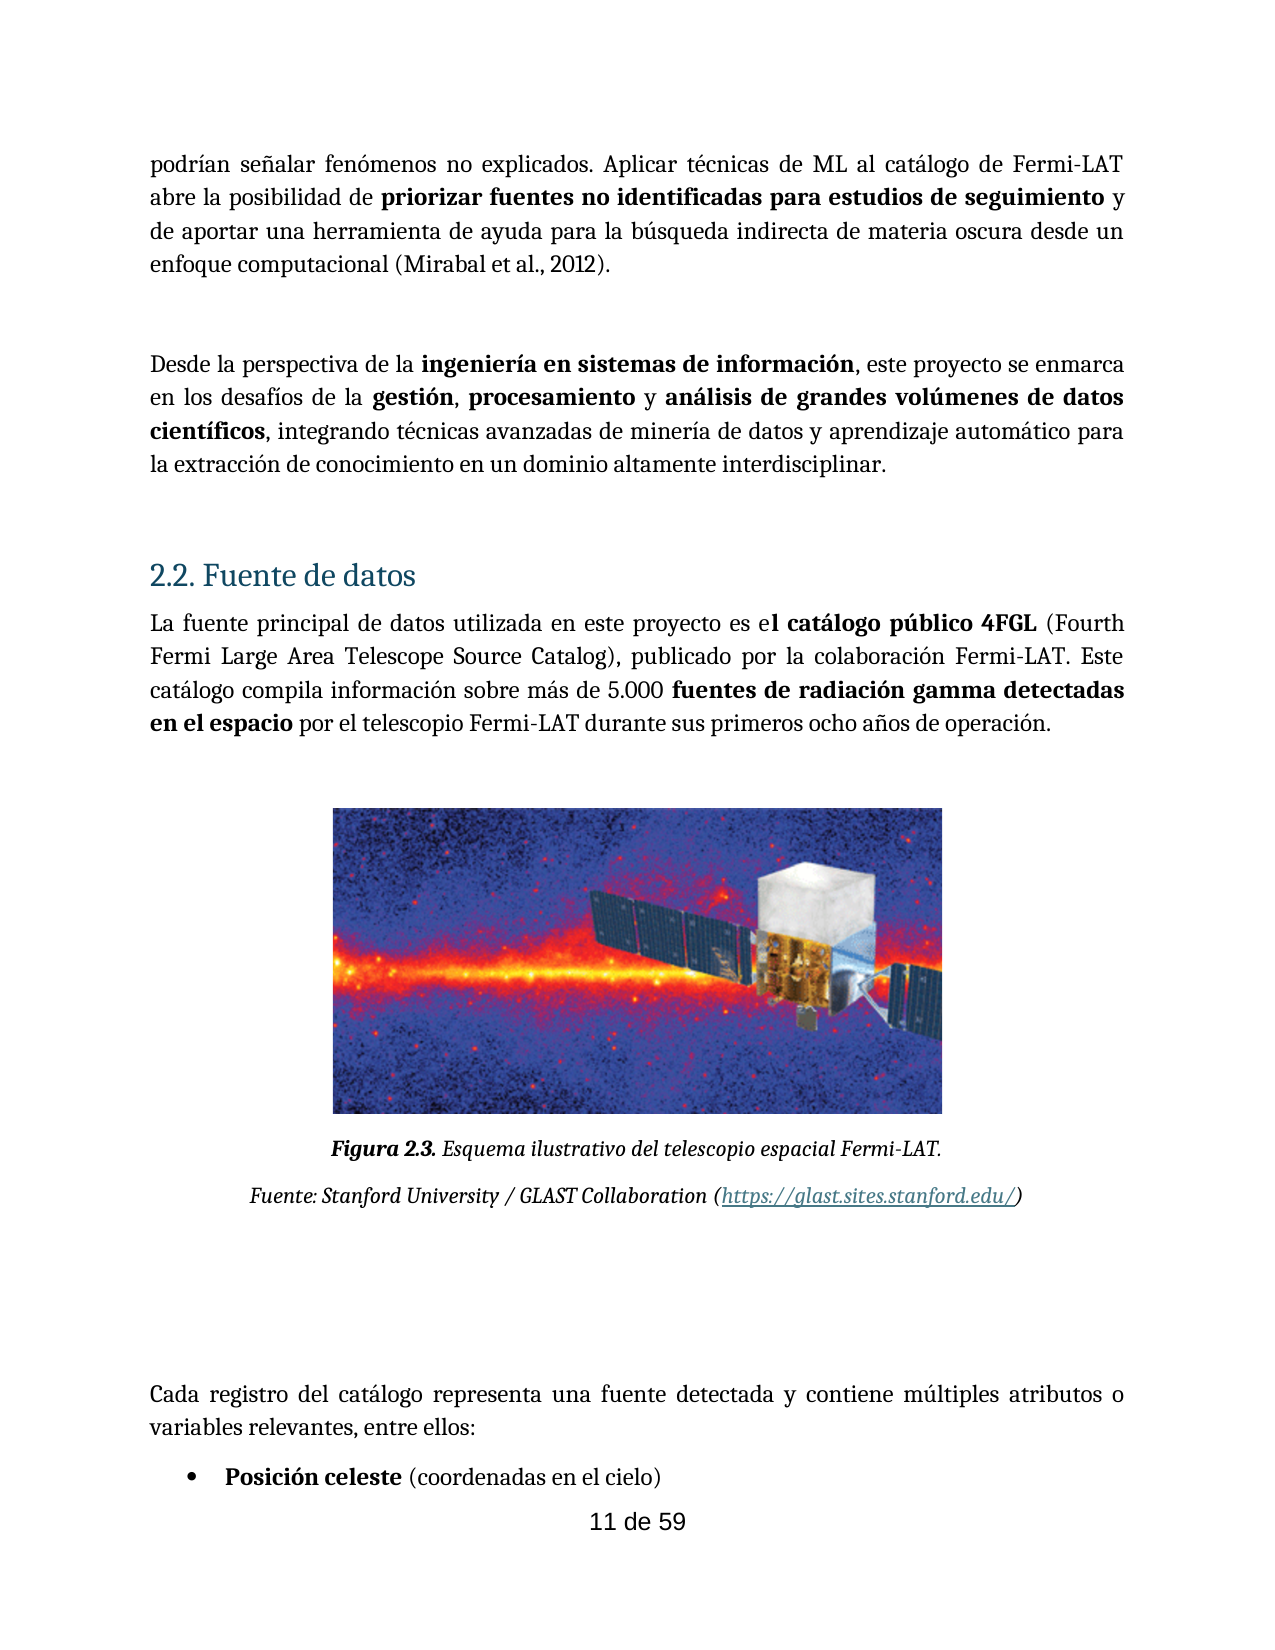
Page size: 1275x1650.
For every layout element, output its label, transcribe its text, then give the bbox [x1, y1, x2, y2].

list Posición celeste (coordenadas en el cielo) [187, 1463, 1125, 1492]
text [150, 150, 1125, 279]
text La fuente principal de datos utilizada en este proyecto es el catálogo público 4FGL (Fourth Fermi Large Area Telescope Source Catalog), publicado por la colaboración Fermi-LAT. Este catálogo compila información sobre más de 5.000 fuentes de radiación gamma detectadas en el espacio por el telescopio Fermi-LAT durante sus primeros ocho años de operación. [150, 609, 1125, 738]
text Cada registro del catálogo representa una fuente detectada y contiene múltiples atributos o variables relevantes, entre ellos: [150, 1380, 1125, 1442]
text Fuente: Stanford University / GLAST Collaboration (https://glast.sites.stanford.edu/) [150, 1183, 1125, 1209]
subtitle 2.2. Fuente de datos [150, 556, 1125, 594]
text Desde la perspectiva de la ingeniería en sistemas de información, este proyecto se enmarca en los desafíos de la gestión, procesamiento y análisis de grandes volúmenes de datos científicos, integrando técnicas avanzadas de minería de datos y aprendizaje automático para la extracción de conocimiento en un dominio altamente interdisciplinar. [150, 350, 1125, 479]
text Figura 2.3. Esquema ilustrativo del telescopio espacial Fermi-LAT. [150, 1136, 1125, 1162]
